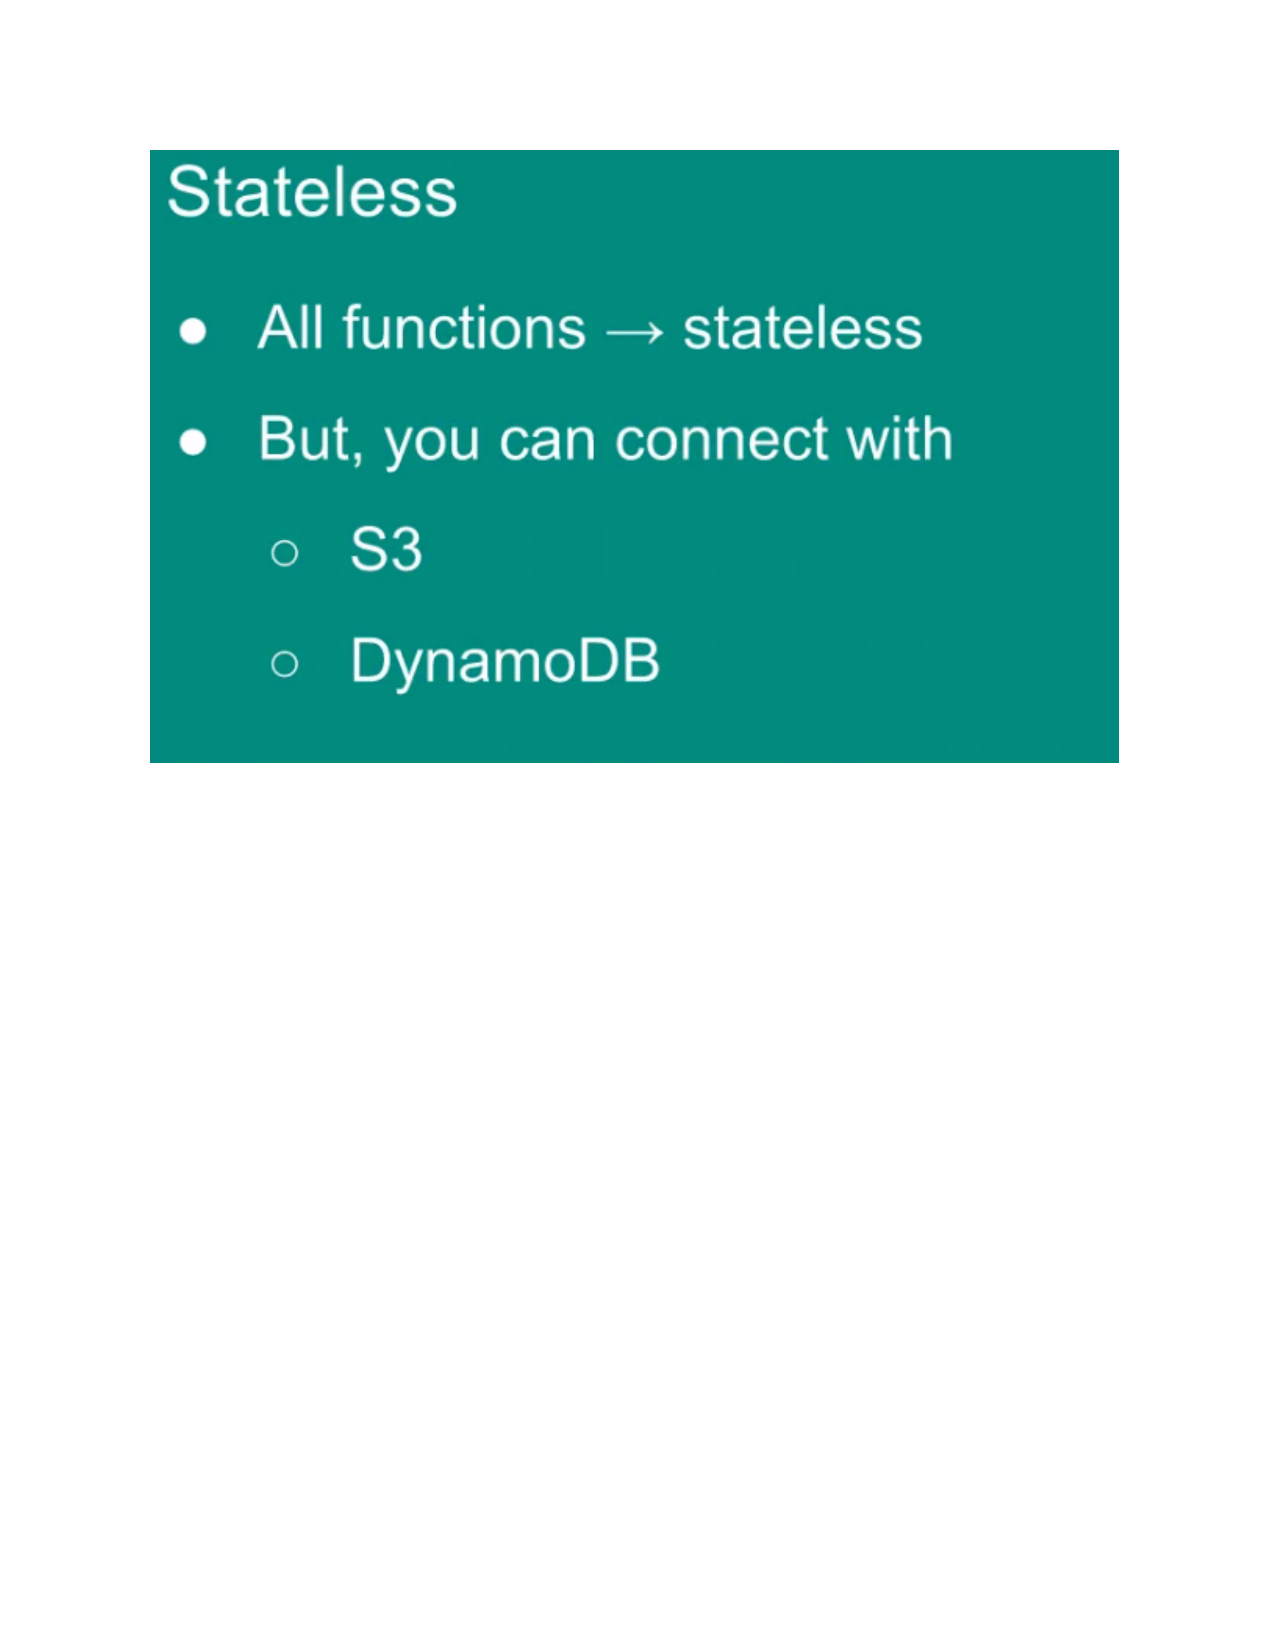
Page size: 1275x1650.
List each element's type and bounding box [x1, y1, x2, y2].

picture [150, 150, 1119, 763]
